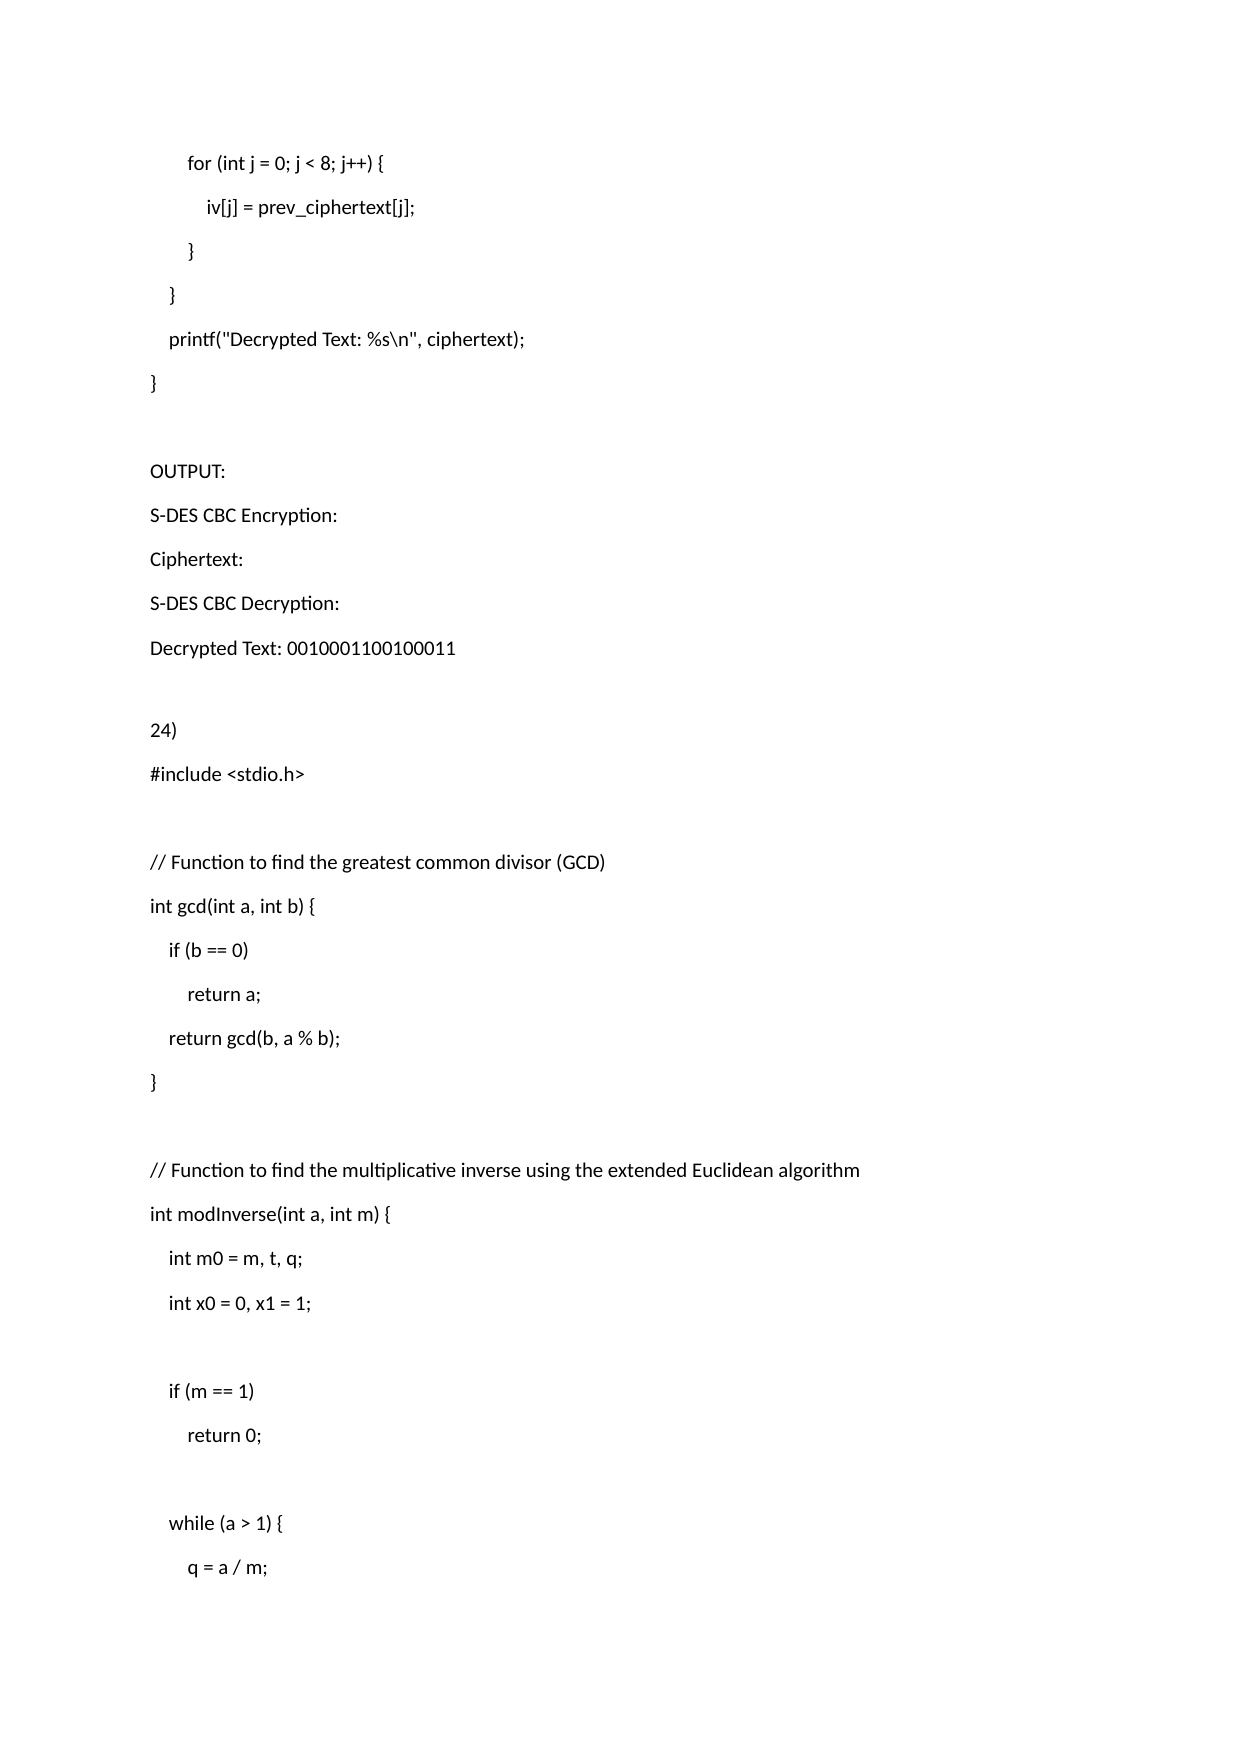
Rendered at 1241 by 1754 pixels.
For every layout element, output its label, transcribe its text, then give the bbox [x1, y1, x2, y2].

text iv[j] = prev_ciphertext[j]; [150, 194, 1090, 219]
text printf("Decrypted Text: %s\n", ciphertext); [150, 326, 1090, 352]
text S-DES CBC Encryption: [150, 502, 1090, 528]
text int m0 = m, t, q; [150, 1246, 1090, 1271]
text int x0 = 0, x1 = 1; [150, 1290, 1090, 1315]
text int gcd(int a, int b) { [150, 893, 1090, 918]
text q = a / m; [150, 1554, 1090, 1579]
text // Function to find the greatest common divisor (GCD) [150, 849, 1090, 874]
text } [150, 238, 1090, 263]
text } [150, 1069, 1090, 1095]
text return gcd(b, a % b); [150, 1025, 1090, 1051]
text Decrypted Text: 0010001100100011 24) [150, 635, 1090, 742]
text #include <stdio.h> [150, 761, 1090, 786]
text if (m == 1) [150, 1378, 1090, 1403]
text int modInverse(int a, int m) { [150, 1202, 1090, 1227]
text for (int j = 0; j < 8; j++) { [150, 150, 1090, 175]
text if (b == 0) [150, 937, 1090, 963]
text // Function to find the multiplicative inverse using the extended Euclidean algorithm [150, 1157, 1090, 1183]
text S-DES CBC Decryption: [150, 591, 1090, 616]
text while (a > 1) { [150, 1510, 1090, 1535]
text return 0; [150, 1422, 1090, 1447]
text } [150, 282, 1090, 308]
text return a; [150, 981, 1090, 1007]
text OUTPUT: [150, 458, 1090, 484]
text Ciphertext: [150, 547, 1090, 572]
text } [150, 370, 1090, 396]
